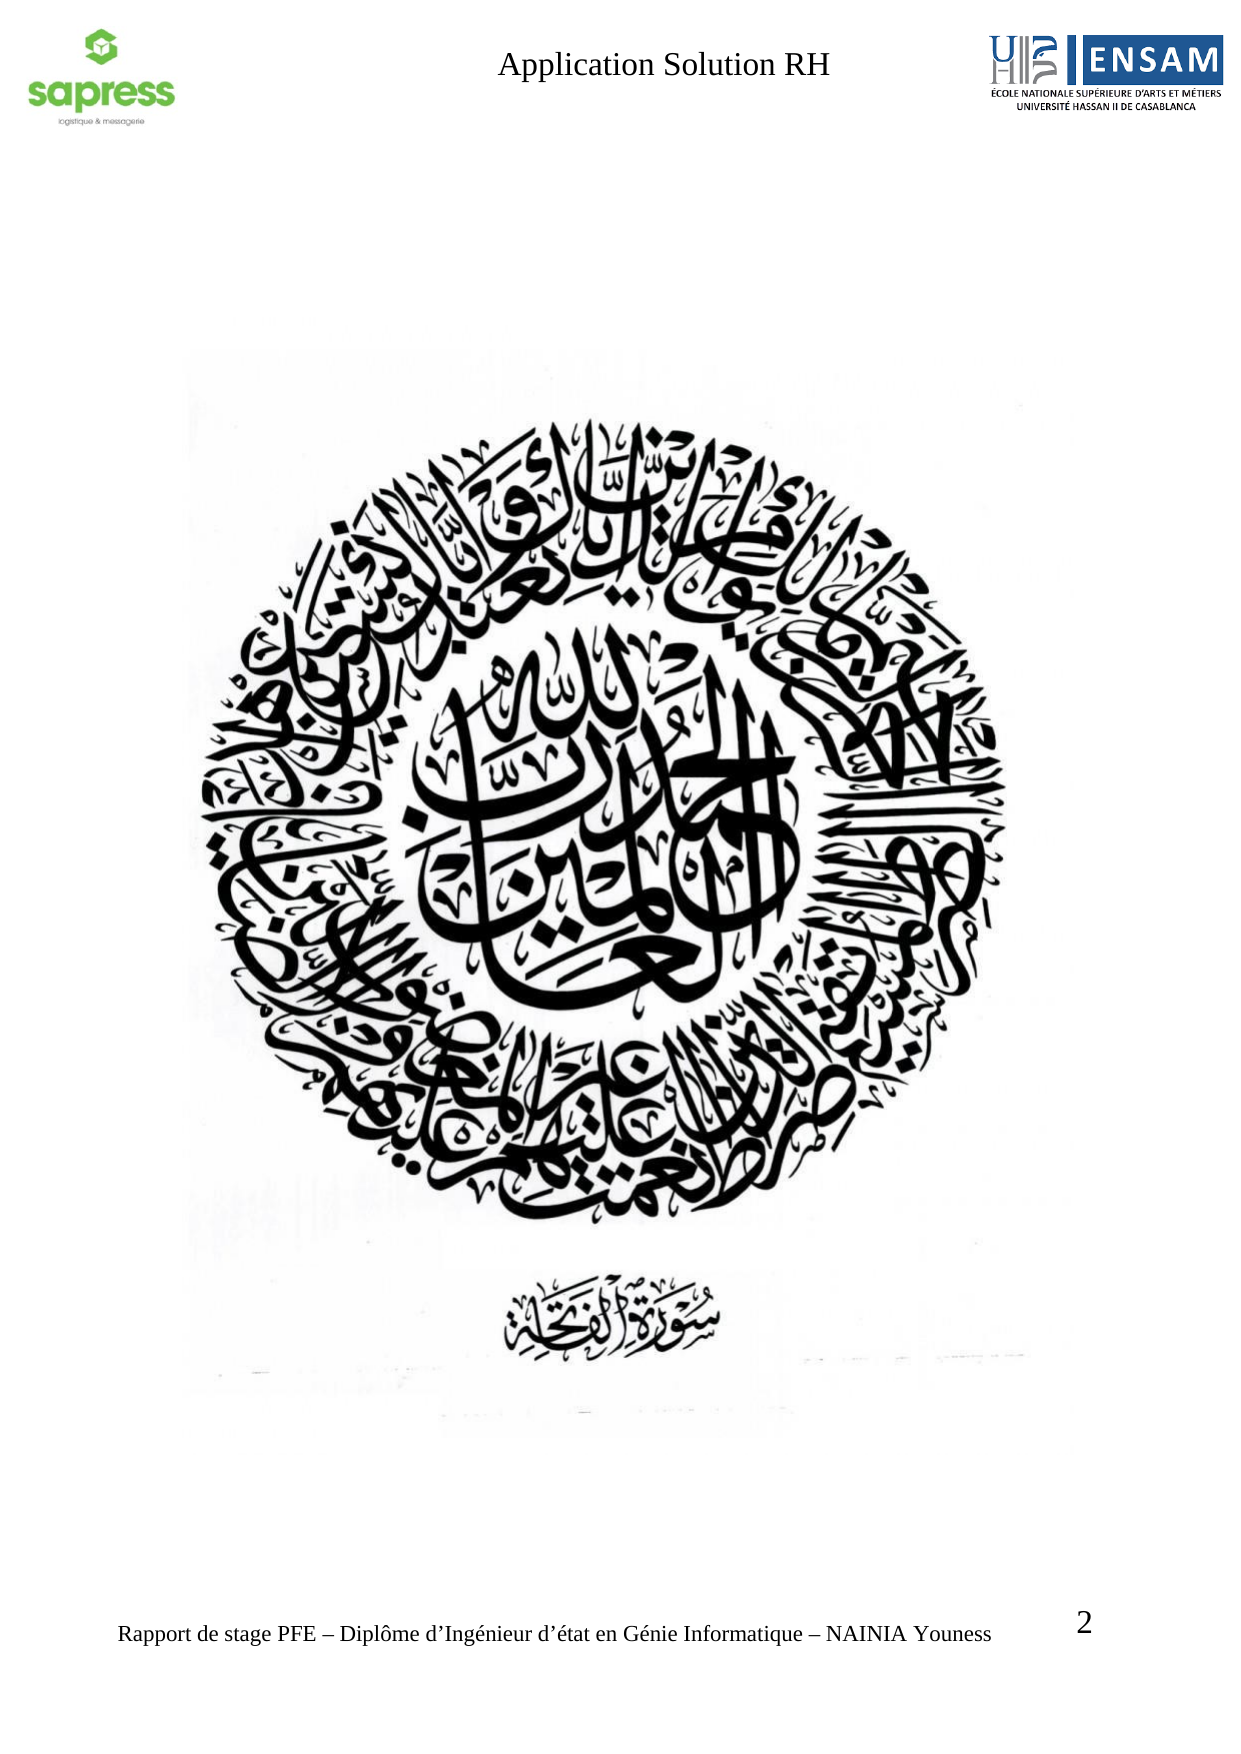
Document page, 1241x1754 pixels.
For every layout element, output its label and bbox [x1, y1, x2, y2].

picture [26, 26, 179, 127]
picture [182, 317, 1074, 1455]
picture [984, 30, 1227, 118]
